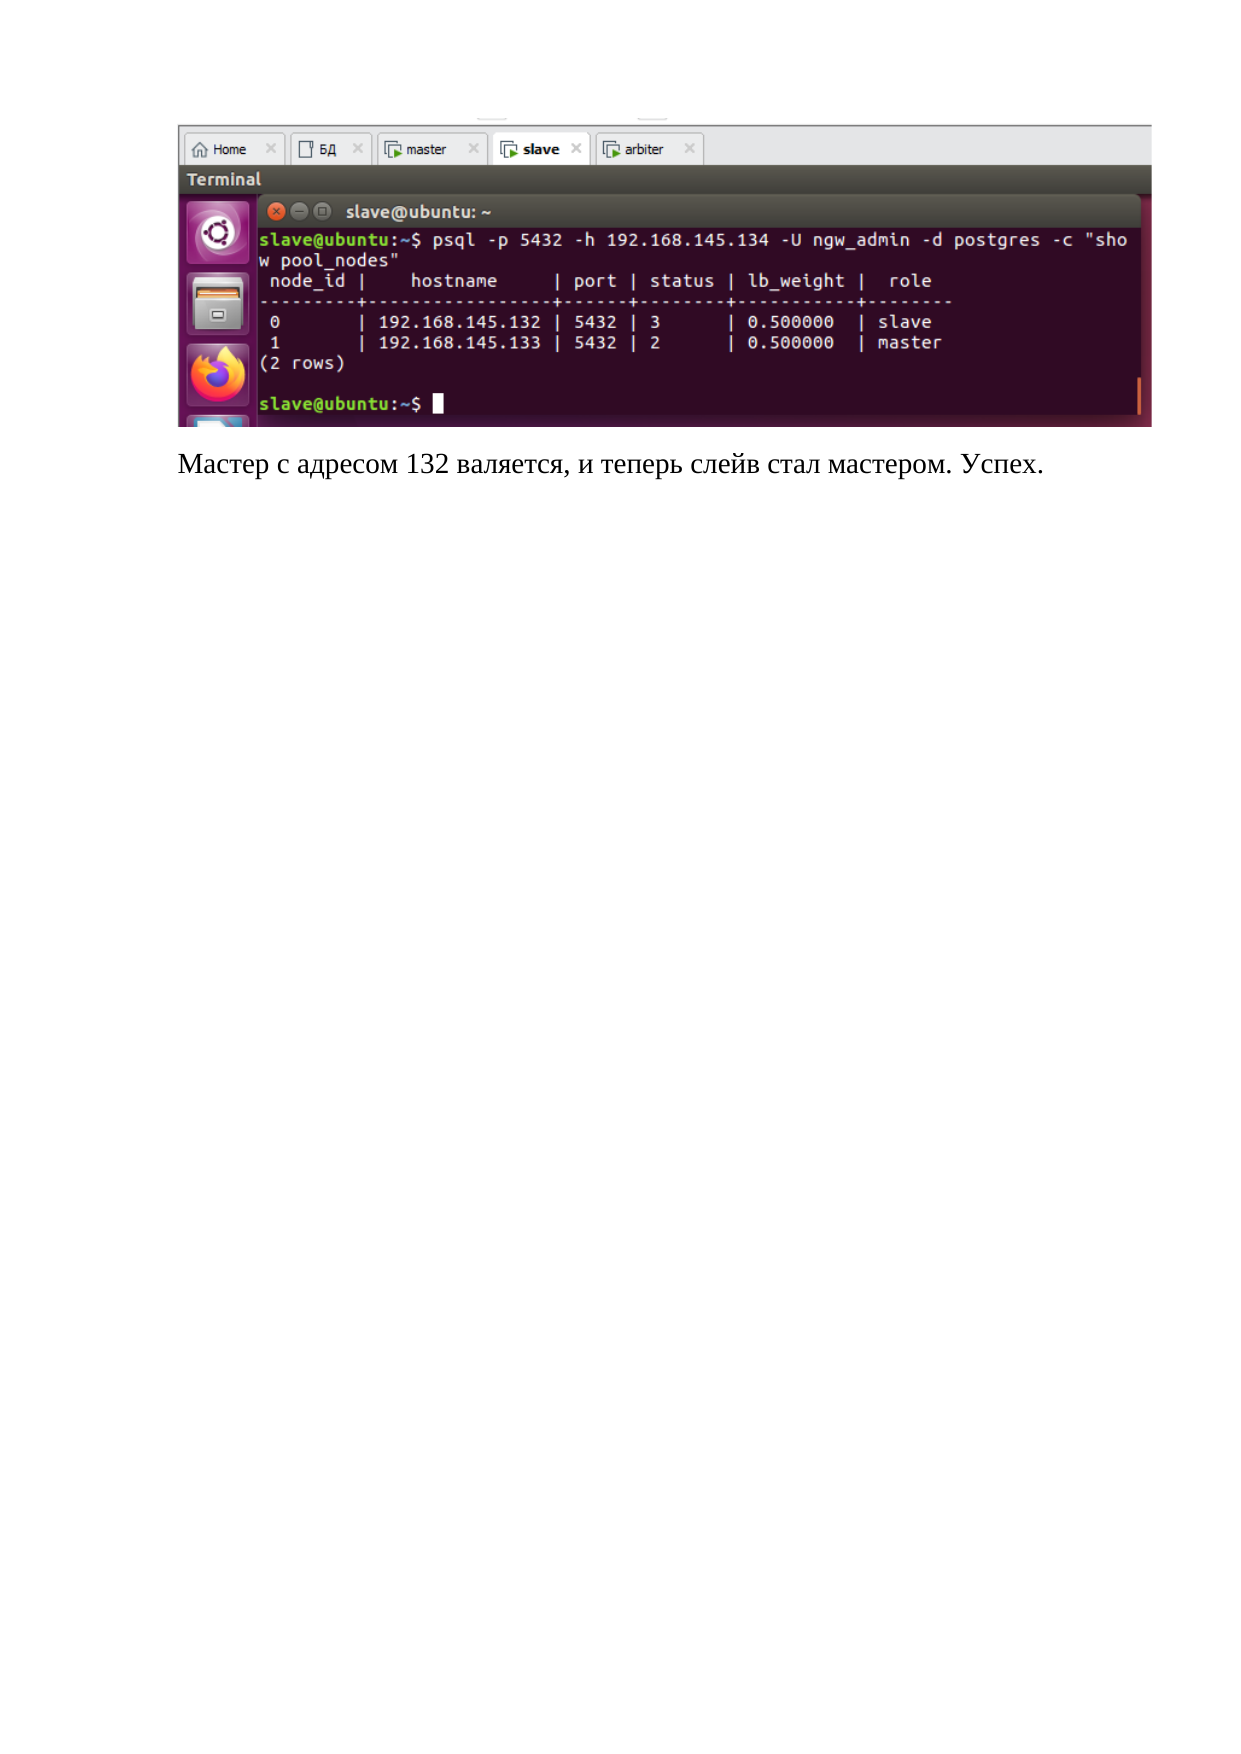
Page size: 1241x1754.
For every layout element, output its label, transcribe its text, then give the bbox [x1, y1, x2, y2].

text Мастер с адресом 132 валяется, и теперь слейв стал мастером. Успех. [177, 446, 1152, 479]
picture [177, 118, 1152, 427]
